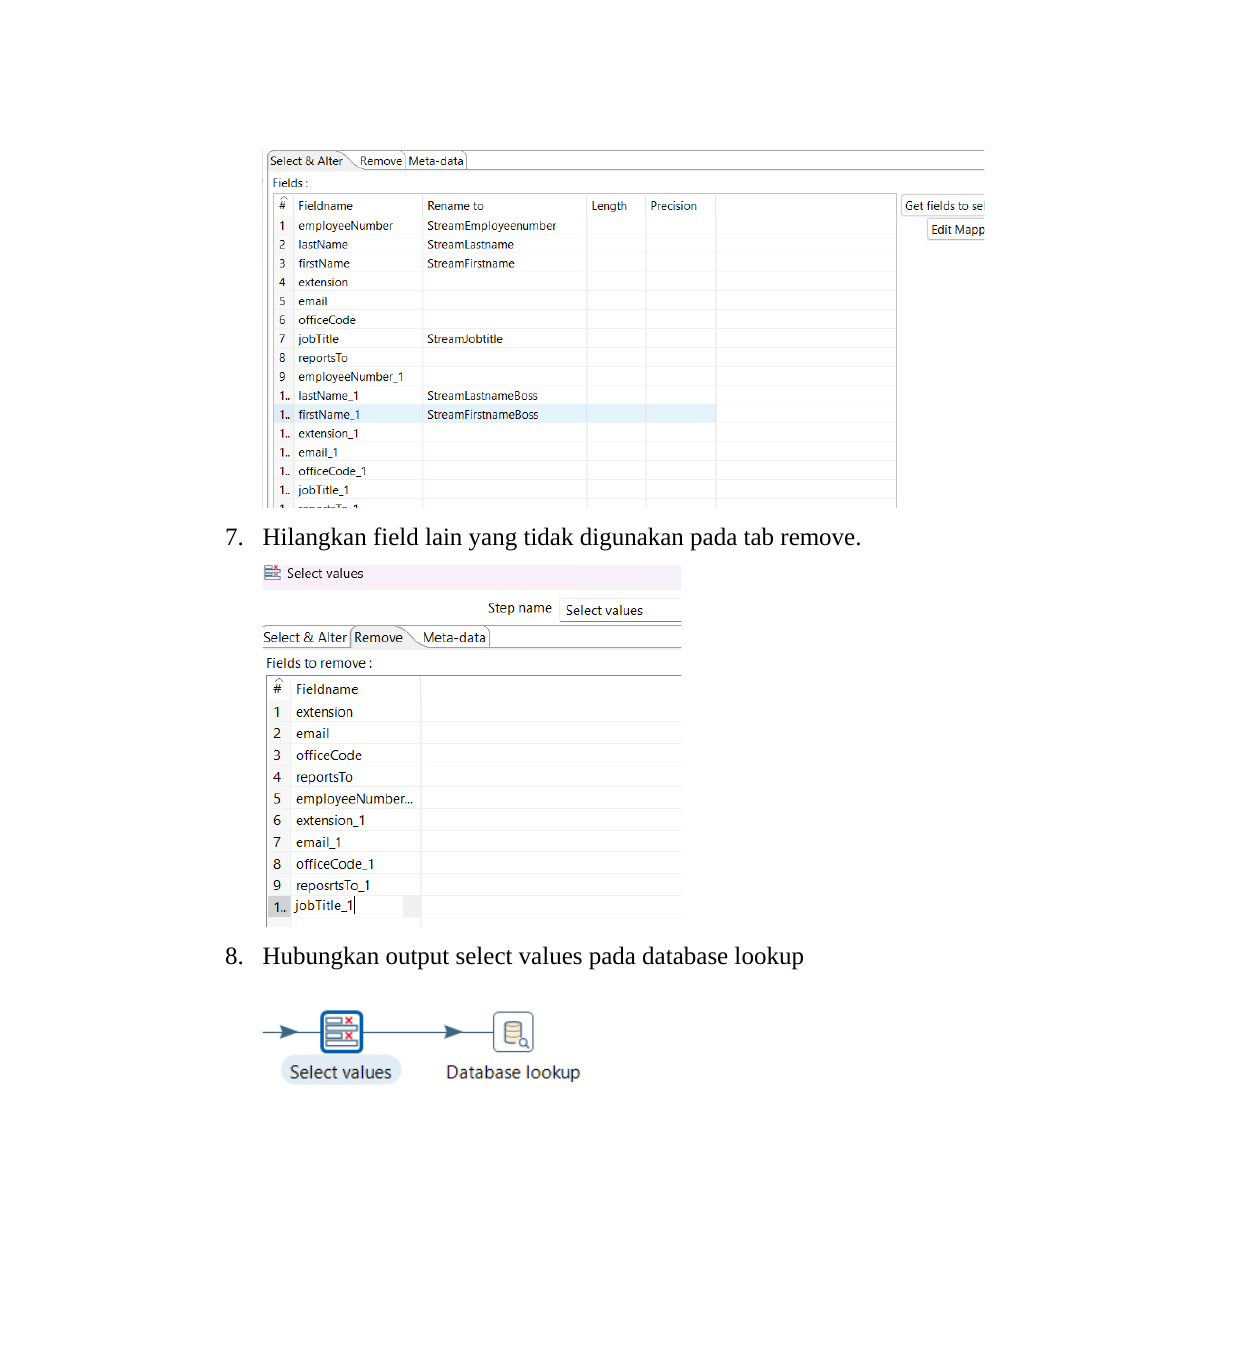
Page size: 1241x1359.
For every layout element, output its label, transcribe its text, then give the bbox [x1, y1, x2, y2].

list Hilangkan field lain yang tidak digunakan pada tab remove. [225, 522, 1090, 551]
picture [262, 150, 985, 508]
list Hubungkan output select values pada database lookup [225, 941, 1090, 969]
picture [262, 983, 592, 1112]
picture [262, 565, 682, 927]
